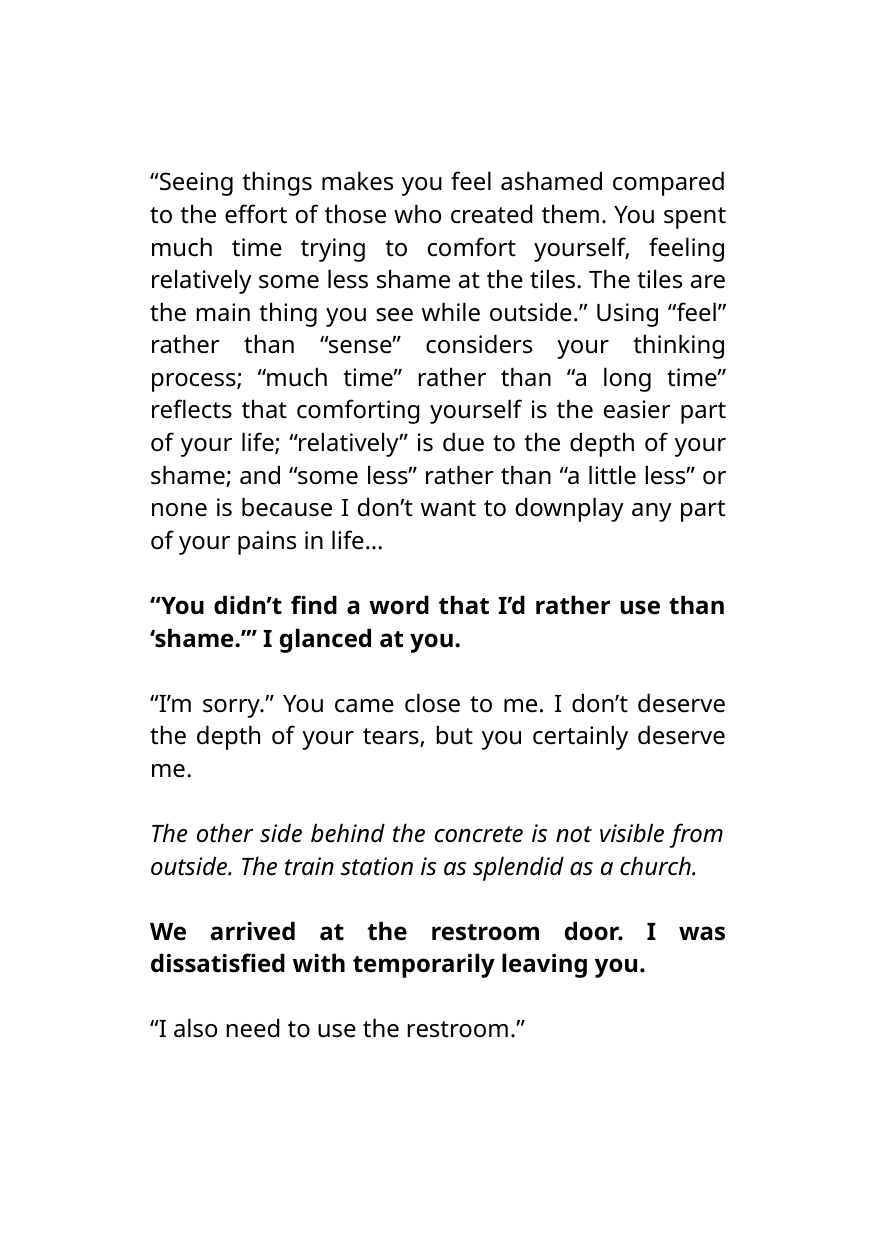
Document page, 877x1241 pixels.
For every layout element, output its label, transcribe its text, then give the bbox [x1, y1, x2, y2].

text “You didn’t find a word that I’d rather use than ‘shame.’” I glanced at you. [150, 589, 727, 654]
text “I also need to use the restroom.” [150, 1012, 727, 1045]
text “I’m sorry.” You came close to me. I don’t deserve the depth of your tears, but you certainly deserve me. [150, 687, 727, 784]
text “Seeing things makes you feel ashamed compared to the effort of those who created them. You spent much time trying to comfort yourself, feeling relatively some less shame at the tiles. The tiles are the main thing you see while outside.” Using “feel” rather than “sense” considers your thinking process; “much time” rather than “a long time” reflects that comforting yourself is the easier part of your life; “relatively” is due to the depth of your shame; and “some less” rather than “a little less” or none is because I don’t want to downplay any part of your pains in life… [150, 165, 727, 556]
text We arrived at the restroom door. I was dissatisfied with temporarily leaving you. [150, 914, 727, 980]
text The other side behind the concrete is not visible from outside. The train station is as splendid as a church. [150, 817, 727, 882]
